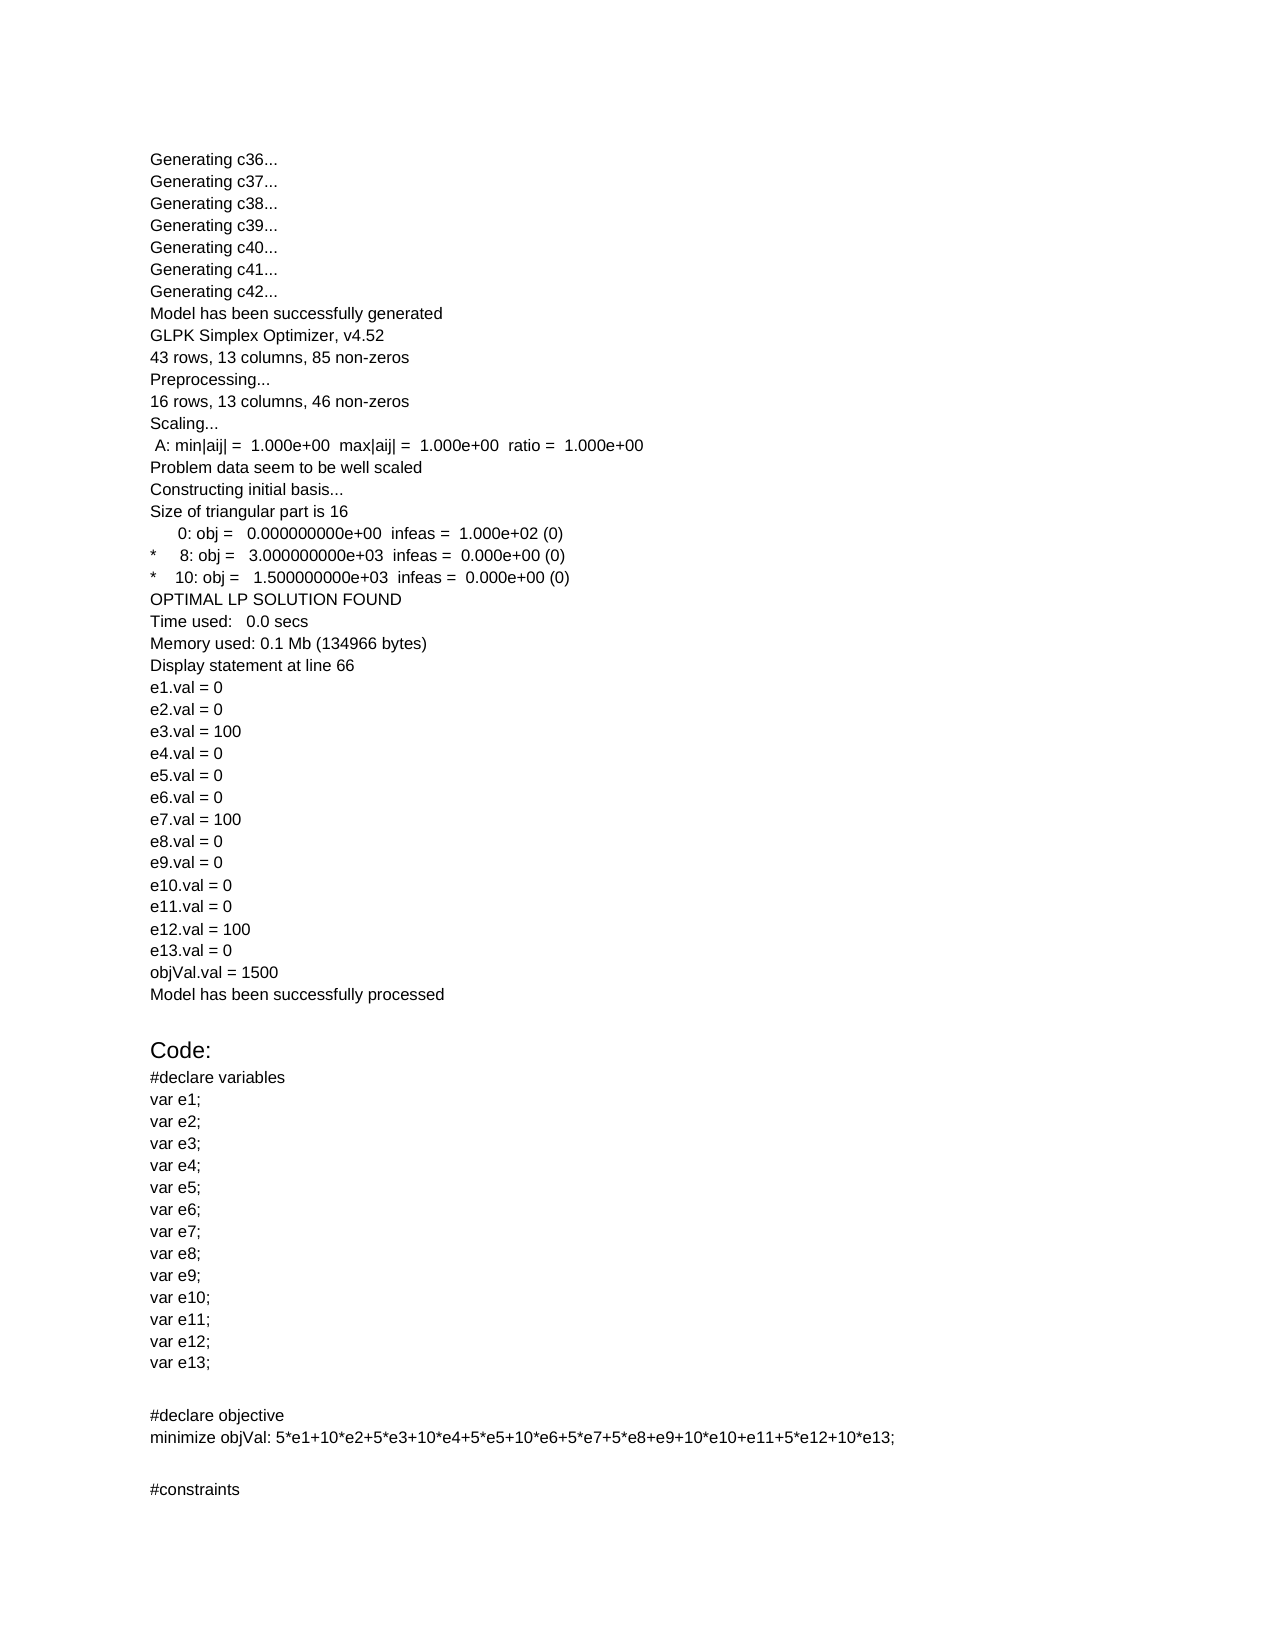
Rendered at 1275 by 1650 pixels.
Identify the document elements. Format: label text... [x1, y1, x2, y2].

text GLPK Simplex Optimizer, v4.52 [150, 326, 1125, 345]
text * 10: obj = 1.500000000e+03 infeas = 0.000e+00 (0) [150, 568, 1125, 587]
text Generating c37... [150, 172, 1125, 191]
text var e13; [150, 1353, 1125, 1372]
text var e3; [150, 1133, 1125, 1153]
text Scaling... [150, 414, 1125, 433]
text #declare objective [150, 1406, 1125, 1425]
text e11.val = 0 [150, 897, 1125, 916]
text A: min|aij| = 1.000e+00 max|aij| = 1.000e+00 ratio = 1.000e+00 [150, 436, 1125, 455]
text e1.val = 0 [150, 677, 1125, 697]
text Problem data seem to be well scaled [150, 458, 1125, 477]
text Generating c38... [150, 194, 1125, 213]
text e6.val = 0 [150, 787, 1125, 807]
text Memory used: 0.1 Mb (134966 bytes) [150, 633, 1125, 653]
text var e2; [150, 1112, 1125, 1131]
text Preprocessing... [150, 370, 1125, 389]
text Generating c40... [150, 238, 1125, 257]
text objVal.val = 1500 [150, 963, 1125, 982]
text e4.val = 0 [150, 743, 1125, 763]
text Generating c39... [150, 216, 1125, 235]
text Code: [150, 1037, 1125, 1064]
text * 8: obj = 3.000000000e+03 infeas = 0.000e+00 (0) [150, 546, 1125, 565]
text Model has been successfully generated [150, 304, 1125, 323]
text OPTIMAL LP SOLUTION FOUND [150, 589, 1125, 609]
text var e4; [150, 1156, 1125, 1175]
text Size of triangular part is 16 [150, 502, 1125, 521]
text e13.val = 0 [150, 941, 1125, 960]
text e2.val = 0 [150, 699, 1125, 719]
text Generating c42... [150, 282, 1125, 301]
text Display statement at line 66 [150, 656, 1125, 675]
text #constraints [150, 1480, 1125, 1499]
text 43 rows, 13 columns, 85 non-zeros [150, 348, 1125, 367]
text Generating c36... [150, 150, 1125, 169]
text var e9; [150, 1265, 1125, 1284]
text 16 rows, 13 columns, 46 non-zeros [150, 392, 1125, 411]
text Model has been successfully processed [150, 985, 1125, 1004]
text var e7; [150, 1221, 1125, 1241]
text Generating c41... [150, 260, 1125, 279]
text e9.val = 0 [150, 853, 1125, 872]
text #declare variables [150, 1068, 1125, 1087]
text var e5; [150, 1177, 1125, 1197]
text var e6; [150, 1199, 1125, 1219]
text var e11; [150, 1309, 1125, 1328]
text e7.val = 100 [150, 809, 1125, 828]
text var e10; [150, 1287, 1125, 1307]
text var e8; [150, 1243, 1125, 1263]
text e12.val = 100 [150, 919, 1125, 938]
text e5.val = 0 [150, 765, 1125, 784]
text var e1; [150, 1089, 1125, 1109]
text Time used: 0.0 secs [150, 612, 1125, 631]
text e10.val = 0 [150, 875, 1125, 894]
text e8.val = 0 [150, 831, 1125, 851]
text minimize objVal: 5*e1+10*e2+5*e3+10*e4+5*e5+10*e6+5*e7+5*e8+e9+10*e10+e11+5*e12+10*e13; [150, 1427, 1125, 1447]
text 0: obj = 0.000000000e+00 infeas = 1.000e+02 (0) [150, 524, 1125, 543]
text var e12; [150, 1331, 1125, 1351]
text e3.val = 100 [150, 721, 1125, 741]
text Constructing initial basis... [150, 480, 1125, 499]
